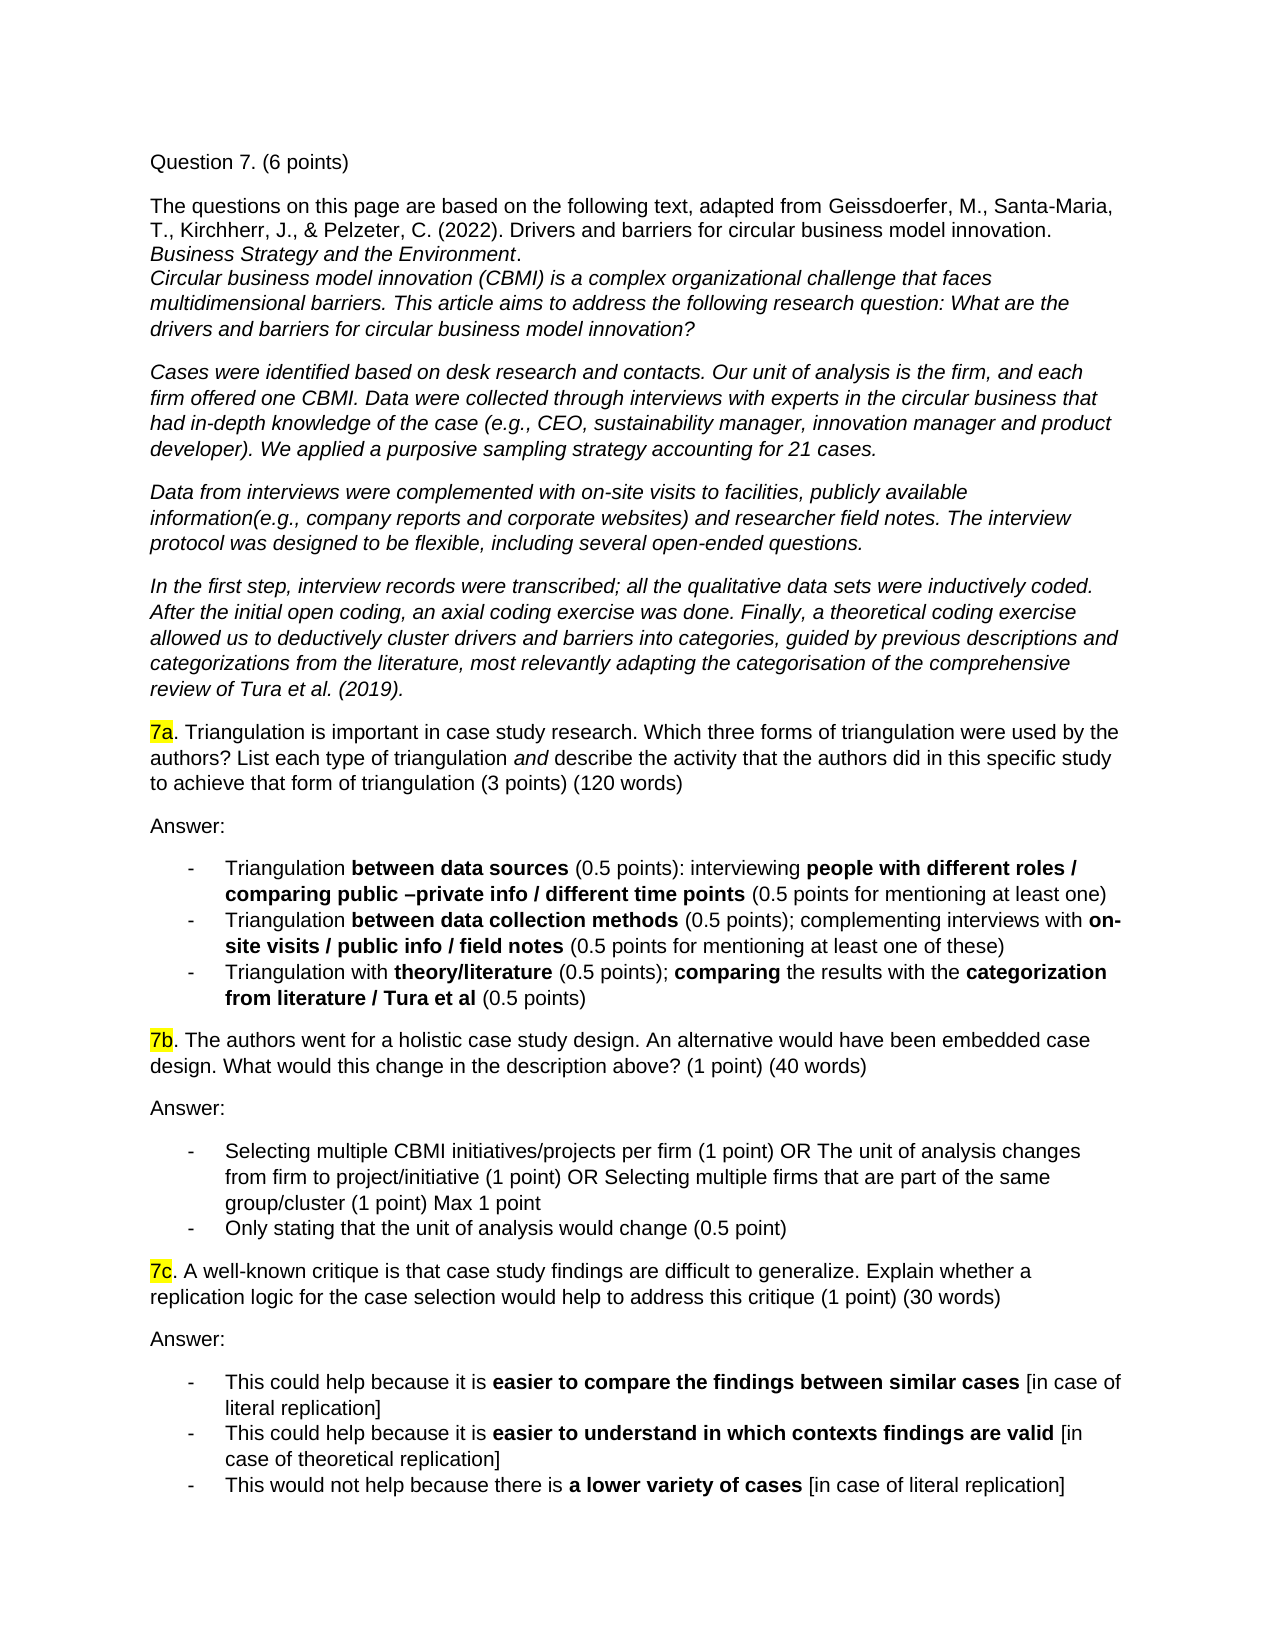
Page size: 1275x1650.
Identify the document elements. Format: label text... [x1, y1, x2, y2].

text 7a. Triangulation is important in case study research. Which three forms of triangulation were used by the authors? List each type of triangulation and describe the activity that the authors did in this specific study to achieve that form of triangulation (3 points) (120 words) [150, 719, 1125, 795]
list Triangulation with theory/literature (0.5 points); comparing the results with the categorization from literature / Tura et al (0.5 points) [187, 959, 1125, 1009]
list Triangulation between data collection methods (0.5 points); complementing interviews with on-site visits / public info / field notes (0.5 points for mentioning at least one of these) [187, 908, 1125, 958]
list This would not help because there is a lower variety of cases [in case of literal replication] [187, 1473, 1125, 1497]
text Cases were identified based on desk research and contacts. Our unit of analysis is the firm, and each firm offered one CBMI. Data were collected through interviews with experts in the circular business that had in-depth knowledge of the case (e.g., CEO, sustainability manager, innovation manager and product developer). We applied a purposive sampling strategy accounting for 21 cases. [150, 359, 1125, 461]
list This could help because it is easier to compare the findings between similar cases [in case of literal replication] [187, 1369, 1125, 1419]
text Answer: [150, 1096, 1125, 1120]
text In the first step, interview records were transcribed; all the qualitative data sets were inductively coded. After the initial open coding, an axial coding exercise was done. Finally, a theoretical coding exercise allowed us to deductively cluster drivers and barriers into categories, guided by previous descriptions and categorizations from the literature, most relevantly adapting the categorisation of the comprehensive review of Tura et al. (2019). [150, 574, 1125, 701]
text Question 7. (6 points) [150, 150, 1125, 174]
text Circular business model innovation (CBMI) is a complex organizational challenge that faces multidimensional barriers. This article aims to address the following research question: What are the drivers and barriers for circular business model innovation? [150, 265, 1125, 341]
text The questions on this page are based on the following text, adapted from Geissdoerfer, M., Santa‐Maria, T., Kirchherr, J., & Pelzeter, C. (2022). Drivers and barriers for circular business model innovation. Business Strategy and the Environment. [150, 192, 1125, 265]
text 7c. A well-known critique is that case study findings are difficult to generalize. Explain whether a replication logic for the case selection would help to address this critique (1 point) (30 words) [150, 1259, 1125, 1308]
text Answer: [150, 814, 1125, 838]
list Triangulation between data sources (0.5 points): interviewing people with different roles / comparing public –private info / different time points (0.5 points for mentioning at least one) [187, 856, 1125, 906]
text Data from interviews were complemented with on-site visits to facilities, publicly available information(e.g., company reports and corporate websites) and researcher field notes. The interview protocol was designed to be flexible, including several open-ended questions. [150, 479, 1125, 555]
list Selecting multiple CBMI initiatives/projects per firm (1 point) OR The unit of analysis changes from firm to project/initiative (1 point) OR Selecting multiple firms that are part of the same group/cluster (1 point) Max 1 point [187, 1139, 1125, 1214]
list This could help because it is easier to understand in which contexts findings are valid [in case of theoretical replication] [187, 1421, 1125, 1471]
text Answer: [150, 1327, 1125, 1351]
list Only stating that the unit of analysis would change (0.5 point) [187, 1216, 1125, 1240]
text 7b. The authors went for a holistic case study design. An alternative would have been embedded case design. What would this change in the description above? (1 point) (40 words) [150, 1028, 1125, 1078]
